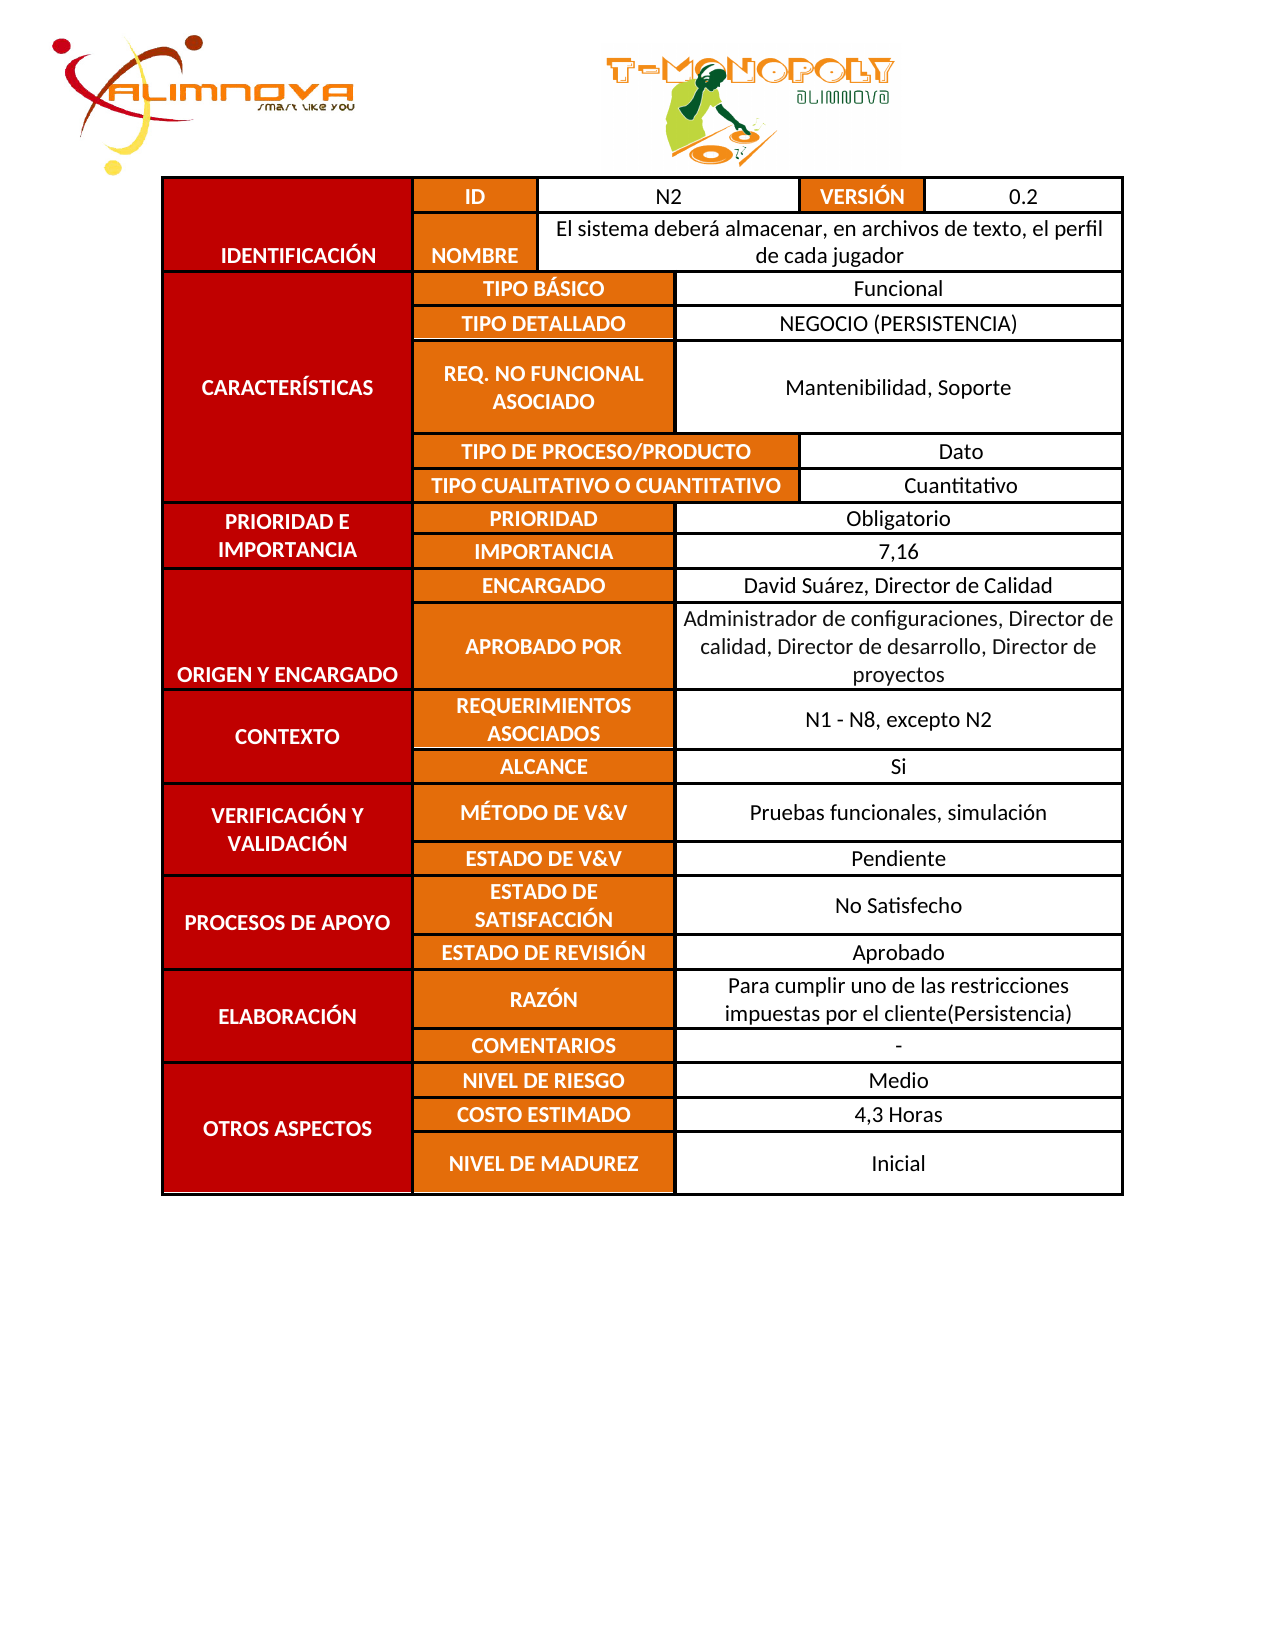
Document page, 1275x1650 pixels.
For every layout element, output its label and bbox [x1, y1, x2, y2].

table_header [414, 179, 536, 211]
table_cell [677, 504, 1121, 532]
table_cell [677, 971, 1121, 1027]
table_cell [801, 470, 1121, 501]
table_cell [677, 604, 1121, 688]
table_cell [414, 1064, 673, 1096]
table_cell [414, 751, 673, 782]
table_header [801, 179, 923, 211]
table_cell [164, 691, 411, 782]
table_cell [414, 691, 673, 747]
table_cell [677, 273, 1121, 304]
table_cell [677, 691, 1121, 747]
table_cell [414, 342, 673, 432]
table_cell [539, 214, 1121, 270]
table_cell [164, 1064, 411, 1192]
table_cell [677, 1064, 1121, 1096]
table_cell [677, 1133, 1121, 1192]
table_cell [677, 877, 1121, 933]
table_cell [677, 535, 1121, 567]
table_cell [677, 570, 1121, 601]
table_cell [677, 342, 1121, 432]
picture [601, 43, 902, 176]
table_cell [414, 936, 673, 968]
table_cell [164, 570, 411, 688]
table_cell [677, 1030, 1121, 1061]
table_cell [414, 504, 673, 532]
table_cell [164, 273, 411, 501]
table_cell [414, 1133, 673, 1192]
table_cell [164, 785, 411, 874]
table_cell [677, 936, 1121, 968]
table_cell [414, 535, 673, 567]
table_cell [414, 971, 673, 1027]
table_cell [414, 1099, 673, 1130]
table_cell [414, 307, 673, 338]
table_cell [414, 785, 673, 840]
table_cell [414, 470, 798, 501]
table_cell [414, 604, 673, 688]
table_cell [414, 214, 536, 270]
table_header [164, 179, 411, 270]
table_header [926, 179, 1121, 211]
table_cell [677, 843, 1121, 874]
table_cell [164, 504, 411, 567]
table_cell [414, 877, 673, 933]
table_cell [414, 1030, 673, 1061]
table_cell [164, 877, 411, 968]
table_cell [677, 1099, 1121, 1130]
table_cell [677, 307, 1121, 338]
picture [48, 33, 356, 177]
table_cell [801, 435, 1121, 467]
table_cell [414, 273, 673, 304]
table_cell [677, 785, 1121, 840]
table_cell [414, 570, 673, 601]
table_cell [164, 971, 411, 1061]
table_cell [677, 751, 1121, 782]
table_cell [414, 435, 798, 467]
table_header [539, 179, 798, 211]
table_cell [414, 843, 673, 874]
